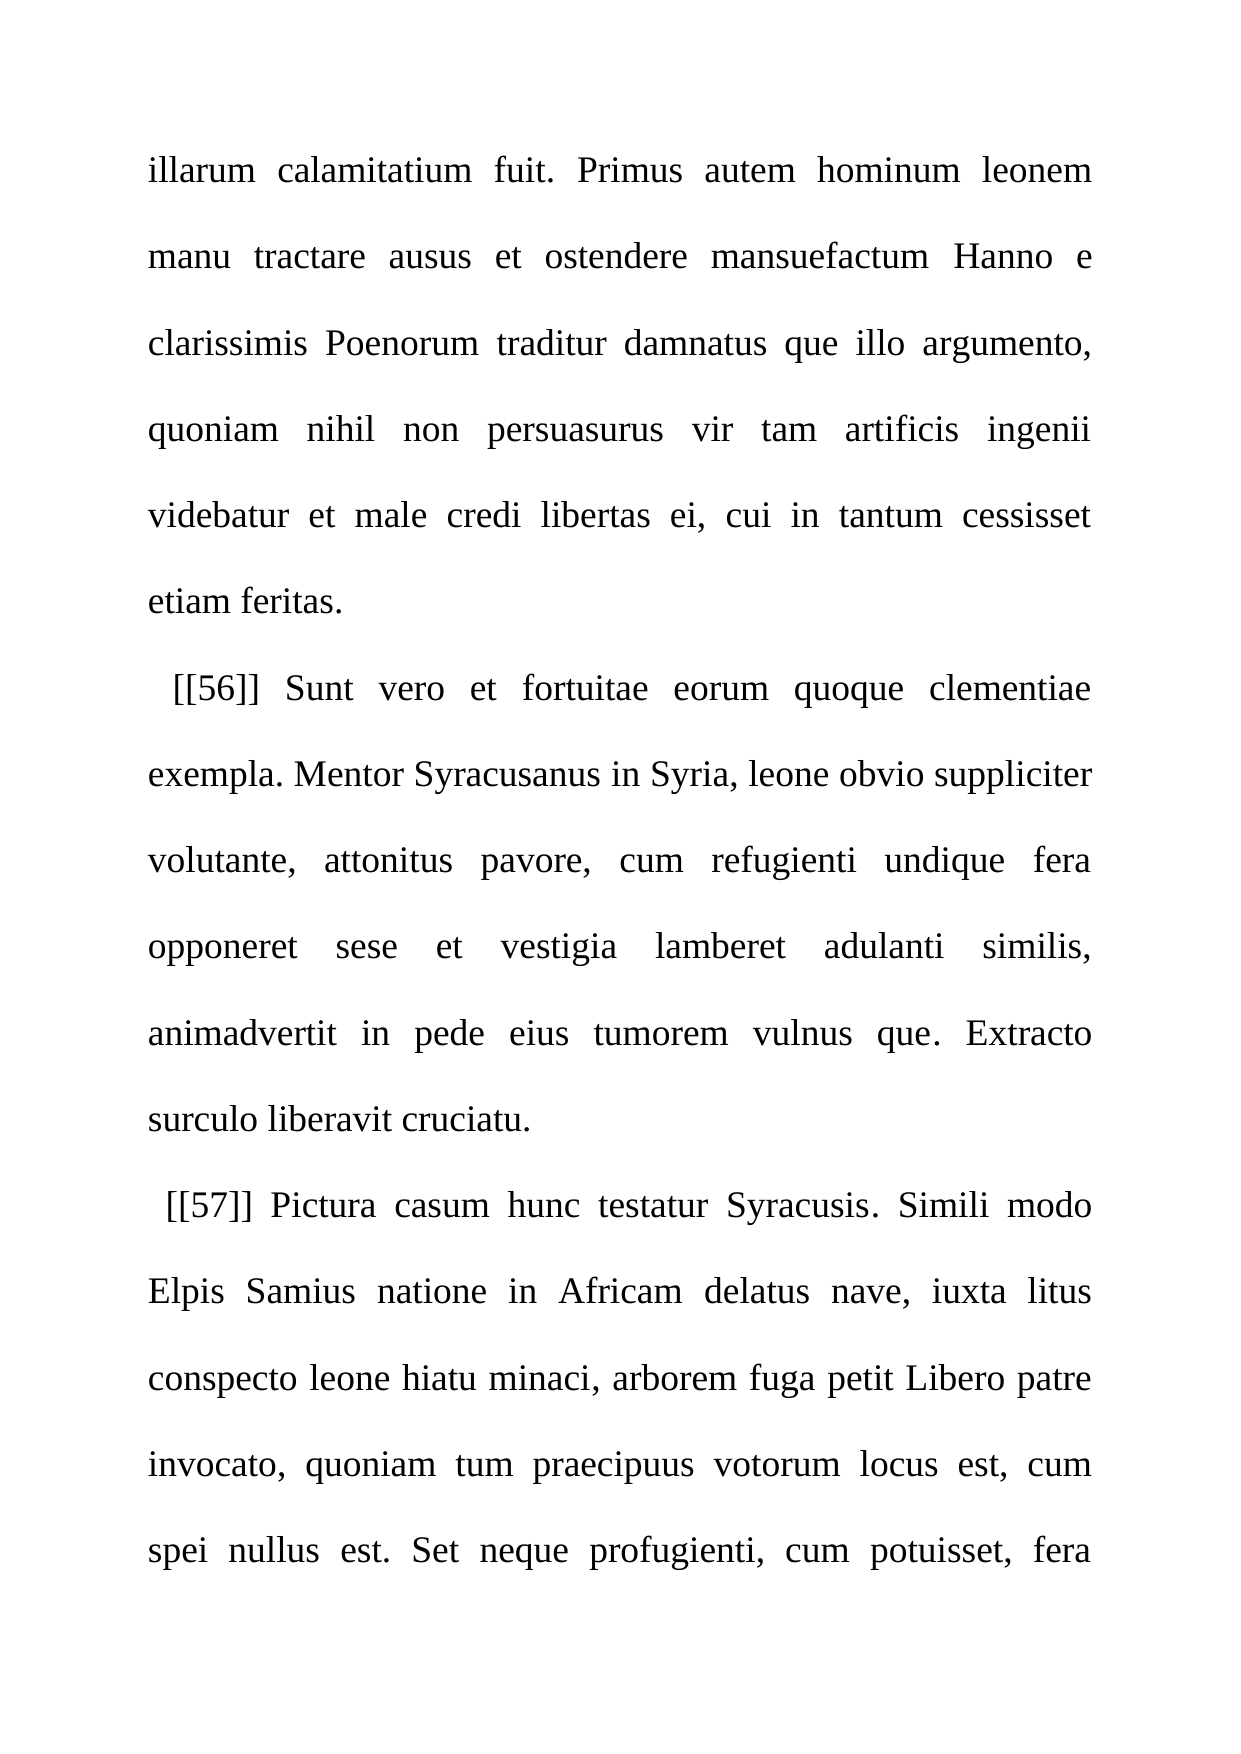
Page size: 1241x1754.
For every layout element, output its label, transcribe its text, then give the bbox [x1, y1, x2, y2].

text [148, 148, 1093, 622]
text [[56]] Sunt vero et fortuitae eorum quoque clementiae exempla. Mentor Syracusanus in Syria, leone obvio suppliciter volutante, attonitus pavore, cum refugienti undique fera opponeret sese et vestigia lamberet adulanti similis, animadvertit in pede eius tumorem vulnus que. Extracto surculo liberavit cruciatu. [148, 665, 1093, 1139]
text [148, 1183, 1093, 1571]
